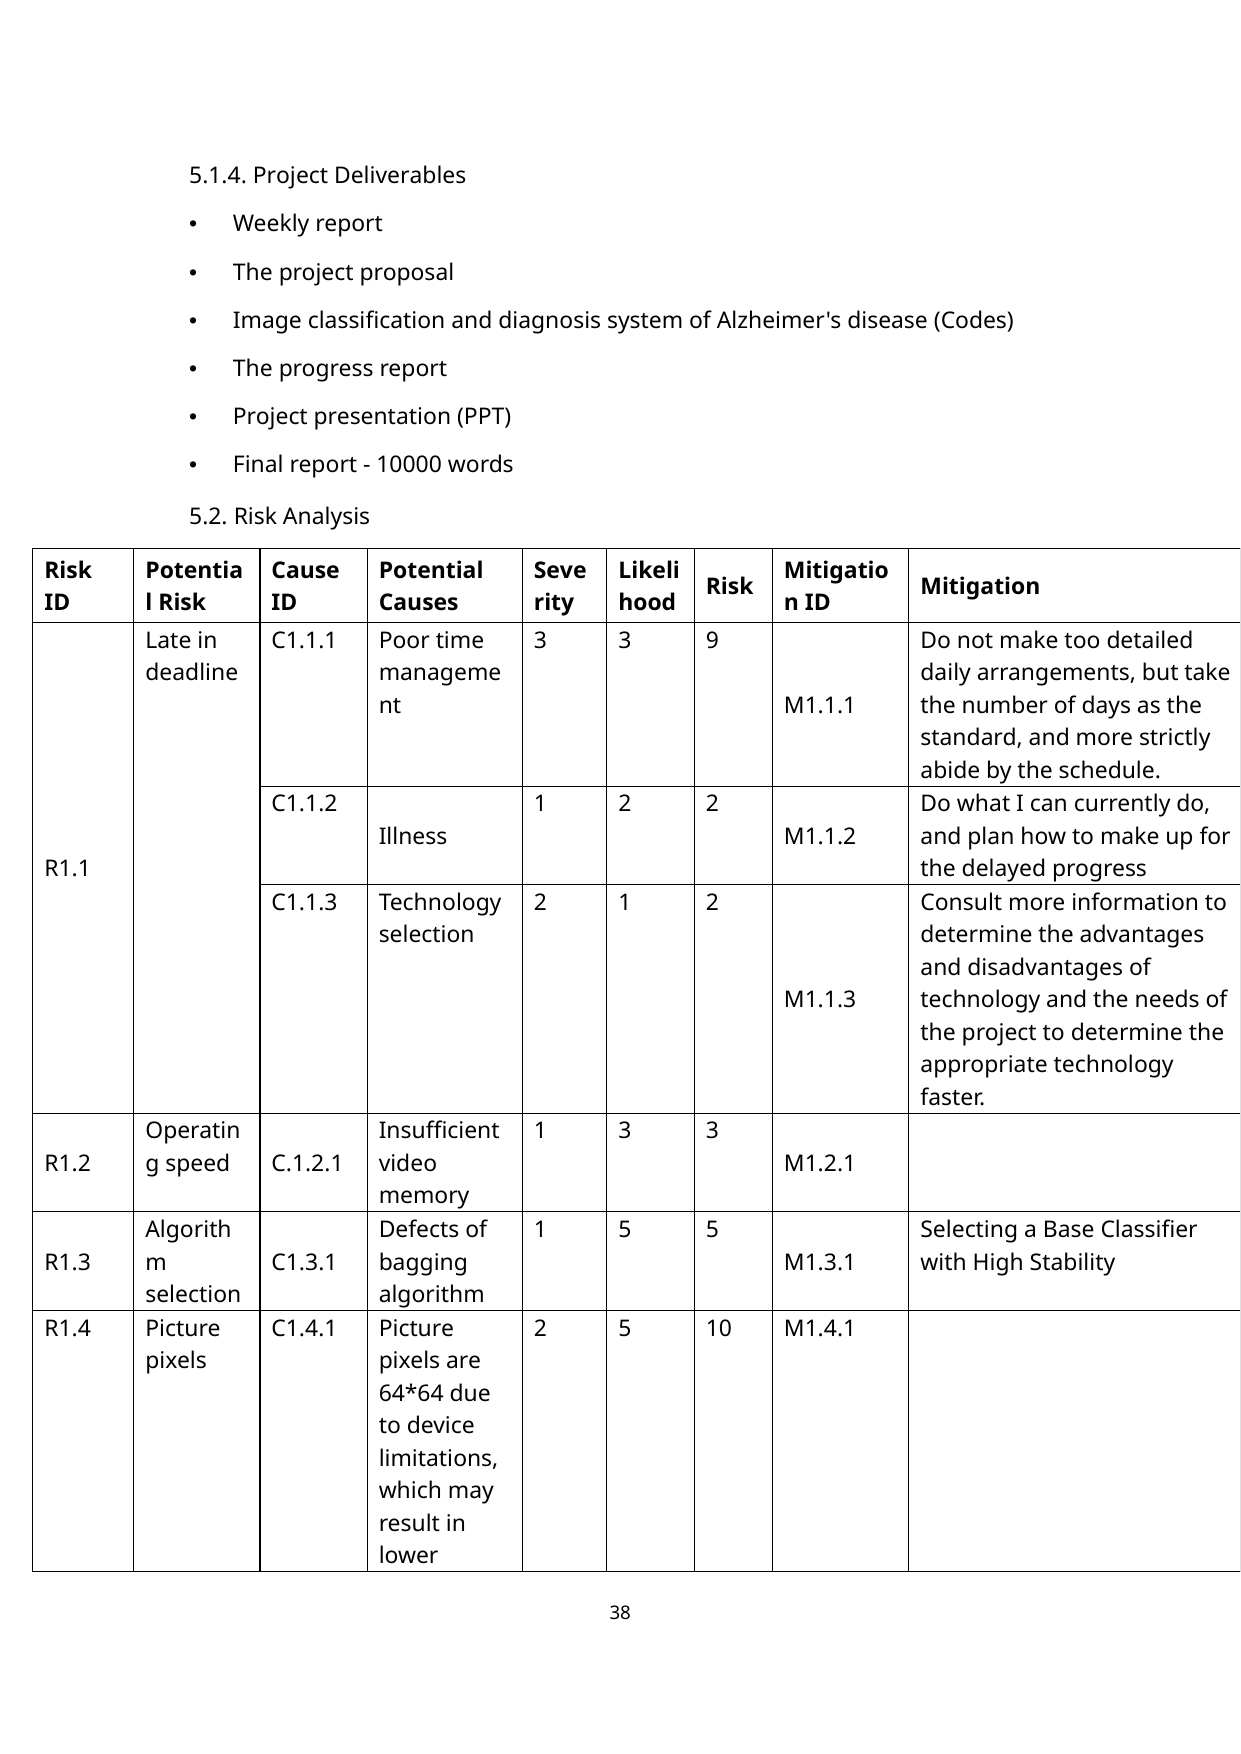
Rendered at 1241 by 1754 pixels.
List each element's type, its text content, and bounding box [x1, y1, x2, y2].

table_cell 10 [695, 1311, 772, 1571]
table_cell C1.4.1 [261, 1311, 367, 1571]
table_cell 2 [607, 787, 694, 884]
table_cell M1.1.1 [773, 623, 908, 786]
table_cell R1.1 [33, 623, 133, 1113]
list The project proposal [189, 255, 1051, 287]
subtitle Risk Analysis [189, 500, 1051, 532]
table_cell [909, 1114, 1240, 1211]
table_cell Poor time management [368, 623, 522, 786]
table_cell 5 [607, 1311, 694, 1571]
table_cell R1.3 [33, 1212, 133, 1310]
table_cell Algorithm selection [134, 1212, 259, 1310]
table_cell C.1.2.1 [261, 1114, 367, 1211]
list Final report - 10000 words [189, 447, 1051, 480]
table_cell Selecting a Base Classifier with High Stability [909, 1212, 1240, 1310]
table_cell M1.3.1 [773, 1212, 908, 1310]
table_cell M1.4.1 [773, 1311, 908, 1571]
table_cell Illness [368, 787, 522, 884]
table_cell 3 [607, 1114, 694, 1211]
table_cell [368, 1311, 522, 1571]
list Weekly report [189, 207, 1051, 239]
table_cell 9 [695, 623, 772, 786]
table_cell Operating speed [134, 1114, 259, 1211]
table_cell 1 [523, 1114, 606, 1211]
table_cell 2 [695, 885, 772, 1113]
table_cell Technology selection [368, 885, 522, 1113]
table_header Potential Risk [134, 549, 259, 622]
table_header Cause ID [261, 549, 367, 622]
table_header Potential Causes [368, 549, 522, 622]
table_cell 2 [523, 885, 606, 1113]
table_cell 1 [523, 1212, 606, 1310]
table_cell Picture pixels [134, 1311, 259, 1571]
table_cell Defects of bagging algorithm [368, 1212, 522, 1310]
table_cell 1 [607, 885, 694, 1113]
table_header Risk [695, 549, 772, 622]
table_cell C1.1.2 [261, 787, 367, 884]
table_cell C1.3.1 [261, 1212, 367, 1310]
table_header Mitigation ID [773, 549, 908, 622]
list The progress report [189, 351, 1051, 384]
table_header Likelihood [607, 549, 694, 622]
table_cell Do not make too detailed daily arrangements, but take the number of days as the standard, and more strictly abide by the schedule. [909, 623, 1240, 786]
table_cell [909, 1311, 1240, 1571]
subtitle Project Deliverables [189, 159, 1051, 191]
table_cell 3 [695, 1114, 772, 1211]
list Project presentation (PPT) [189, 399, 1051, 432]
table_cell M1.1.2 [773, 787, 908, 884]
table_header Mitigation [909, 549, 1240, 622]
table_cell C1.1.3 [261, 885, 367, 1113]
table_cell C1.1.1 [261, 623, 367, 786]
table_cell Late in deadline [134, 623, 259, 1113]
table_cell 5 [695, 1212, 772, 1310]
table_cell M1.2.1 [773, 1114, 908, 1211]
table_cell R1.4 [33, 1311, 133, 1571]
table_cell 1 [523, 787, 606, 884]
table_header Severity [523, 549, 606, 622]
table_cell 5 [607, 1212, 694, 1310]
table_cell 3 [523, 623, 606, 786]
list Image classification and diagnosis system of Alzheimer's disease (Codes) [189, 303, 1051, 336]
table_cell Insufficient video memory [368, 1114, 522, 1211]
table_cell 3 [607, 623, 694, 786]
table_cell Consult more information to determine the advantages and disadvantages of technology and the needs of the project to determine the appropriate technology faster. [909, 885, 1240, 1113]
table_cell 2 [523, 1311, 606, 1571]
table_cell 2 [695, 787, 772, 884]
table_cell R1.2 [33, 1114, 133, 1211]
table_cell Do what I can currently do, and plan how to make up for the delayed progress [909, 787, 1240, 884]
table_header Risk ID [33, 549, 133, 622]
table_cell M1.1.3 [773, 885, 908, 1113]
